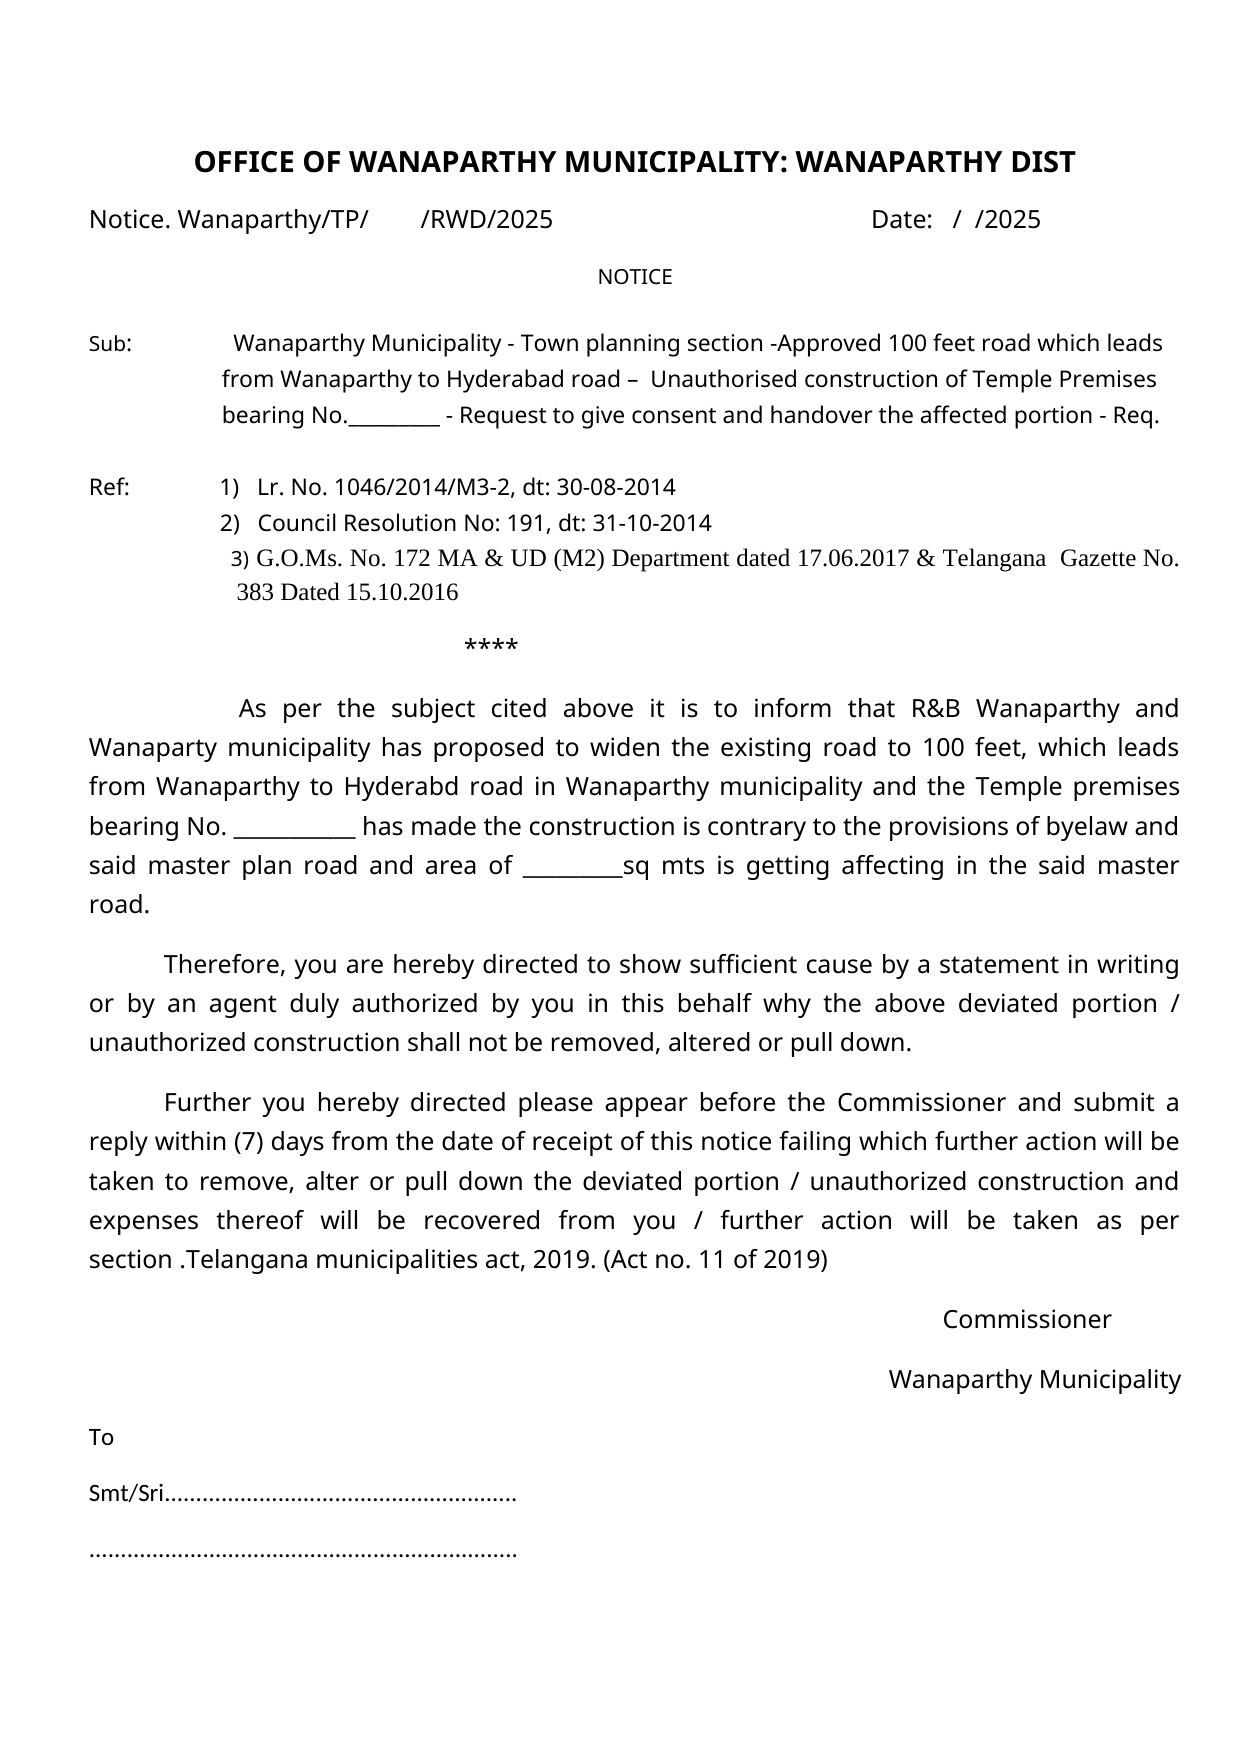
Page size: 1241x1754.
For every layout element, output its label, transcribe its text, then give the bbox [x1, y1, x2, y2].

text 3) G.O.Ms. No. 172 MA & UD (M2) Department dated 17.06.2017 & Telangana Gazette No. 383 Dated 15.10.2016 [89, 543, 1181, 606]
text Ref: 1) Lr. No. 1046/2014/M3-2, dt: 30-08-2014 [89, 471, 1181, 502]
text Sub: Wanaparthy Municipality - Town planning section -Approved 100 feet road which leads from Wanaparthy to Hyderabad road – Unauthorised construction of Temple Premises bearing No._________ - Request to give consent and handover the affected portion - Req. [89, 327, 1181, 431]
text Further you hereby directed please appear before the Commissioner and submit a reply within (7) days from the date of receipt of this notice failing which further action will be taken to remove, alter or pull down the deviated portion / unauthorized construction and expenses thereof will be recovered from you / further action will be taken as per section .Telangana municipalities act, 2019. (Act no. 11 of 2019) [89, 1085, 1181, 1276]
text NOTICE [89, 262, 1181, 291]
text 2) Council Resolution No: 191, dt: 31-10-2014 [89, 507, 1181, 538]
text To [89, 1421, 1181, 1452]
text .................................................................... [89, 1533, 1181, 1564]
text **** [89, 631, 1181, 665]
text OFFICE OF WANAPARTHY MUNICIPALITY: WANAPARTHY DIST [89, 142, 1181, 181]
text Smt/Sri........................................................ [89, 1477, 1181, 1508]
text Notice. Wanaparthy/TP/ /RWD/2025 Date: / /2025 [89, 202, 1181, 236]
text Wanaparthy Municipality [89, 1361, 1181, 1396]
text Commissioner [764, 1301, 1181, 1336]
text As per the subject cited above it is to inform that R&B Wanaparthy and Wanaparty municipality has proposed to widen the existing road to 100 feet, which leads from Wanaparthy to Hyderabd road in Wanaparthy municipality and the Temple premises bearing No. ___________ has made the construction is contrary to the provisions of byelaw and said master plan road and area of _________sq mts is getting affecting in the said master road. [89, 691, 1181, 921]
text Therefore, you are hereby directed to show sufficient cause by a statement in writing or by an agent duly authorized by you in this behalf why the above deviated portion / unauthorized construction shall not be removed, altered or pull down. [89, 946, 1181, 1059]
